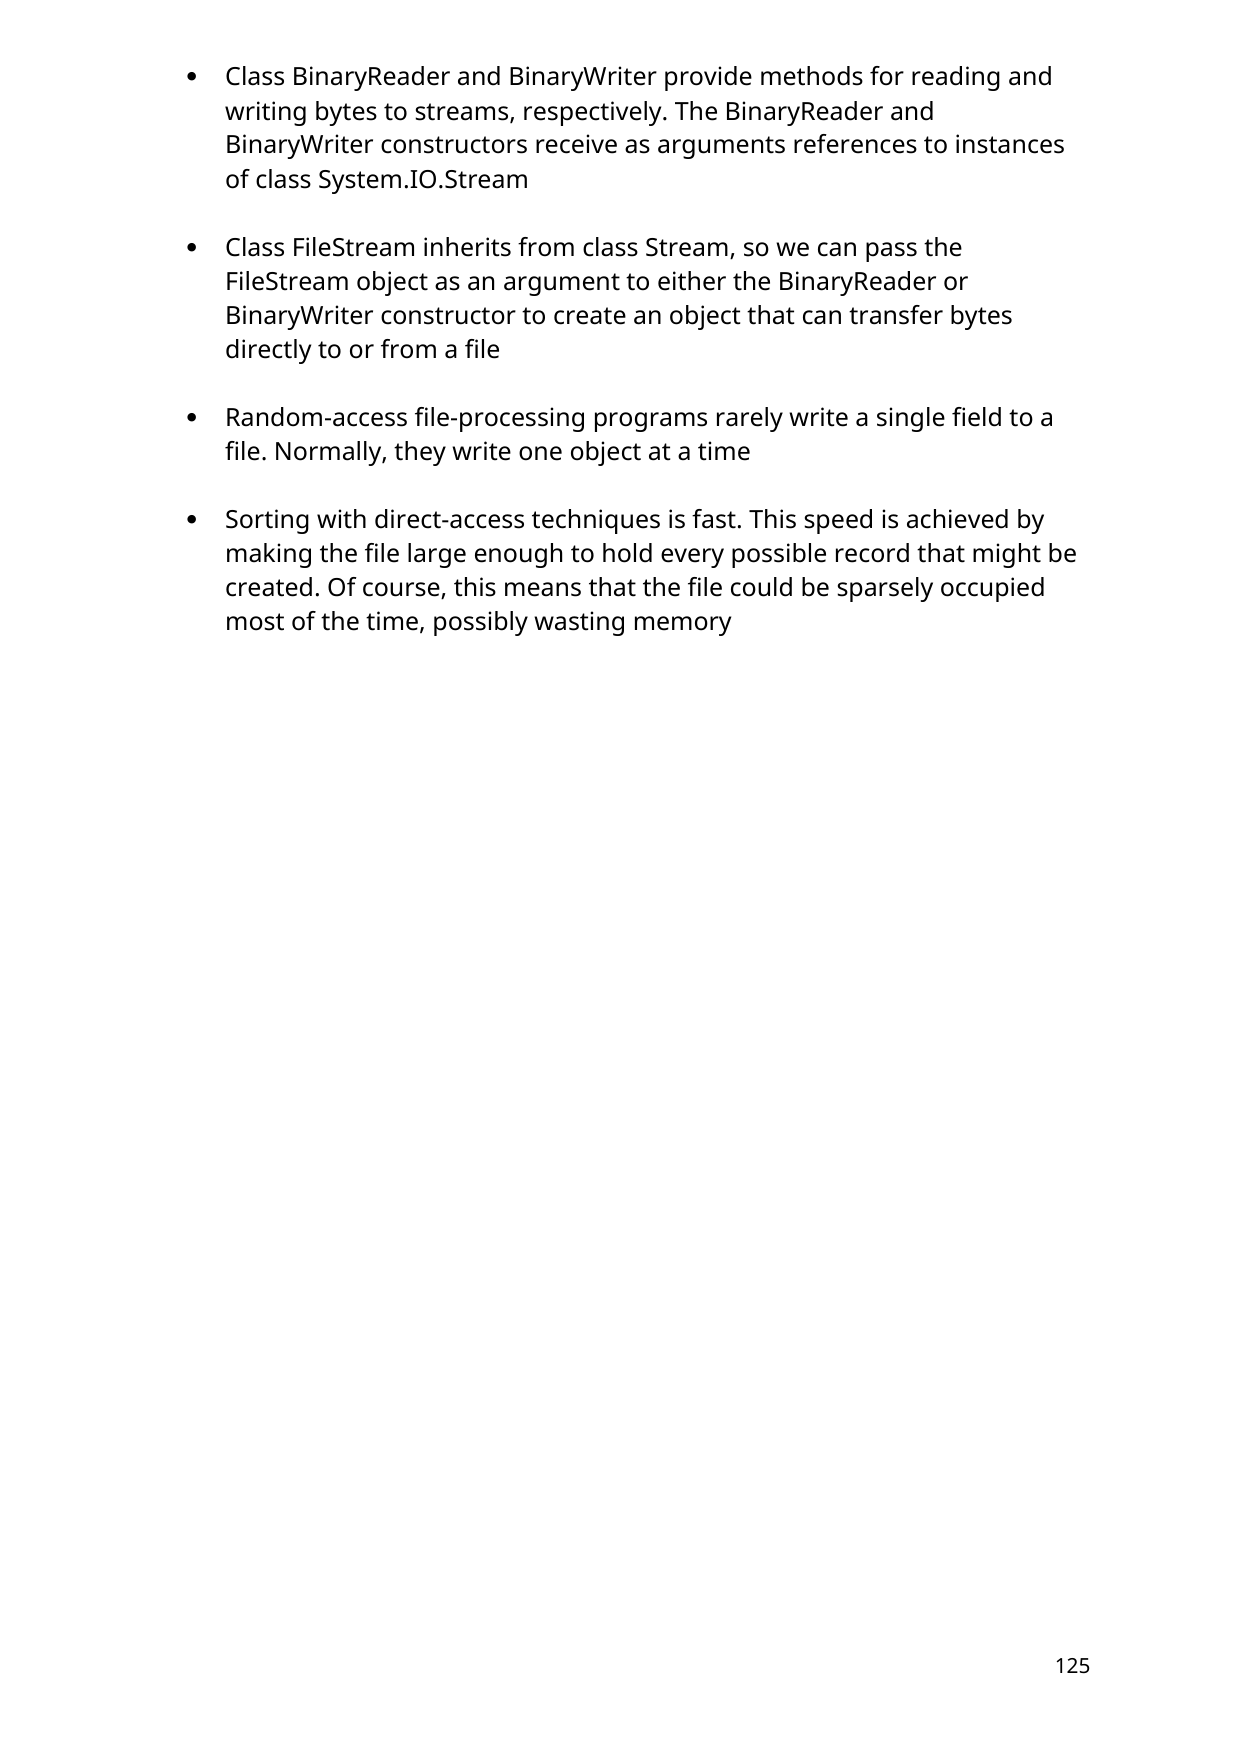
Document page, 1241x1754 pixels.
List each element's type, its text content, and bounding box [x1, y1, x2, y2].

list Class FileStream inherits from class Stream, so we can pass the FileStream object as an argument to either the BinaryReader or BinaryWriter constructor to create an object that can transfer bytes directly to or from a file [187, 229, 1090, 366]
list Random-access file-processing programs rarely write a single field to a file. Normally, they write one object at a time [187, 400, 1090, 468]
list Class BinaryReader and BinaryWriter provide methods for reading and writing bytes to streams, respectively. The BinaryReader and BinaryWriter constructors receive as arguments references to instances of class System.IO.Stream [187, 59, 1090, 195]
list Sorting with direct-access techniques is fast. This speed is achieved by making the file large enough to hold every possible record that might be created. Of course, this means that the file could be sparsely occupied most of the time, possibly wasting memory [187, 502, 1090, 638]
